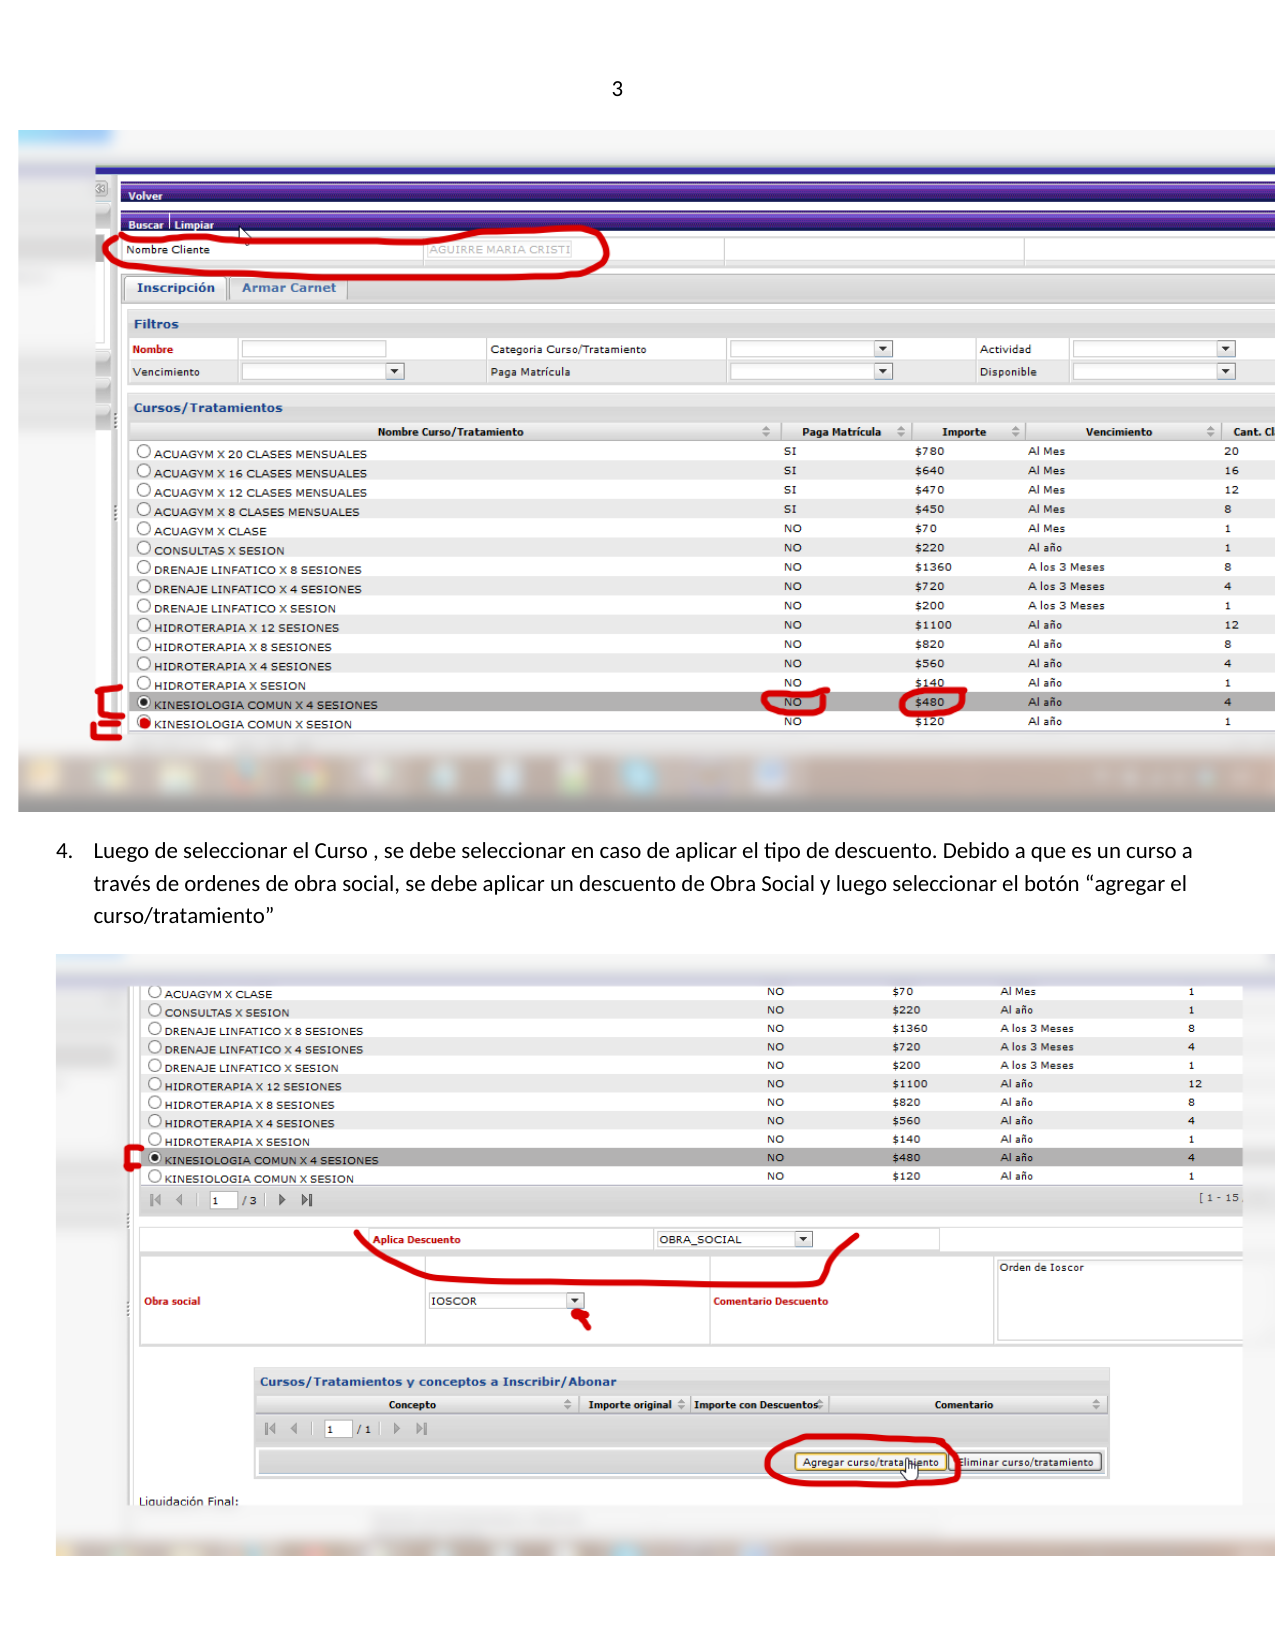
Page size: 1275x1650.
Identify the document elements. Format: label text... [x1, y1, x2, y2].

picture [55, 954, 1275, 1556]
picture [18, 130, 1275, 812]
list Luego de seleccionar el Curso , se debe seleccionar en caso de aplicar el tipo de descuento. Debido a que es un curso a través de ordenes de obra social, se debe aplicar un descuento de Obra Social y luego seleccionar el botón “agregar el curso/tratamiento” [56, 837, 1216, 929]
